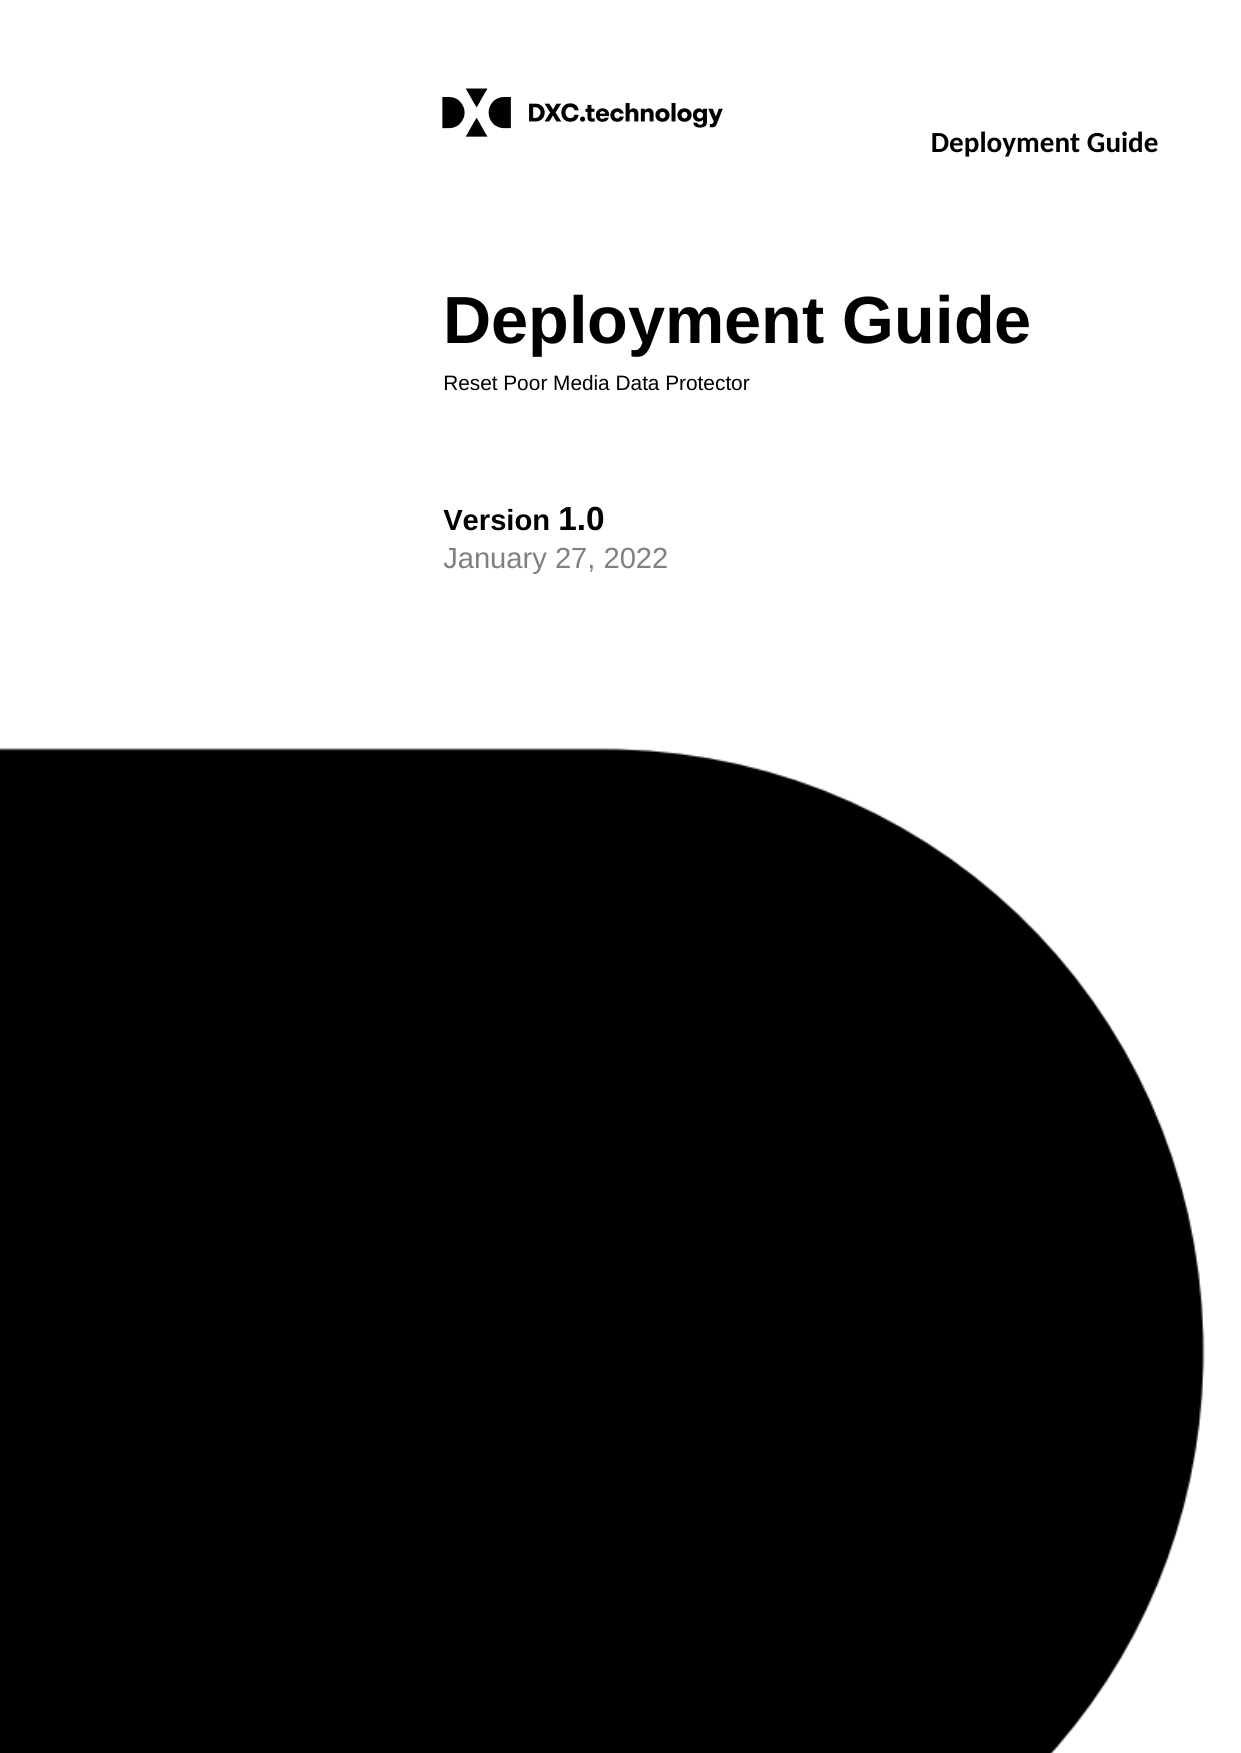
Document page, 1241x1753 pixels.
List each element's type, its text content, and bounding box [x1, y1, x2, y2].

title Deployment Guide [443, 281, 1152, 358]
text Version [443, 499, 1152, 537]
